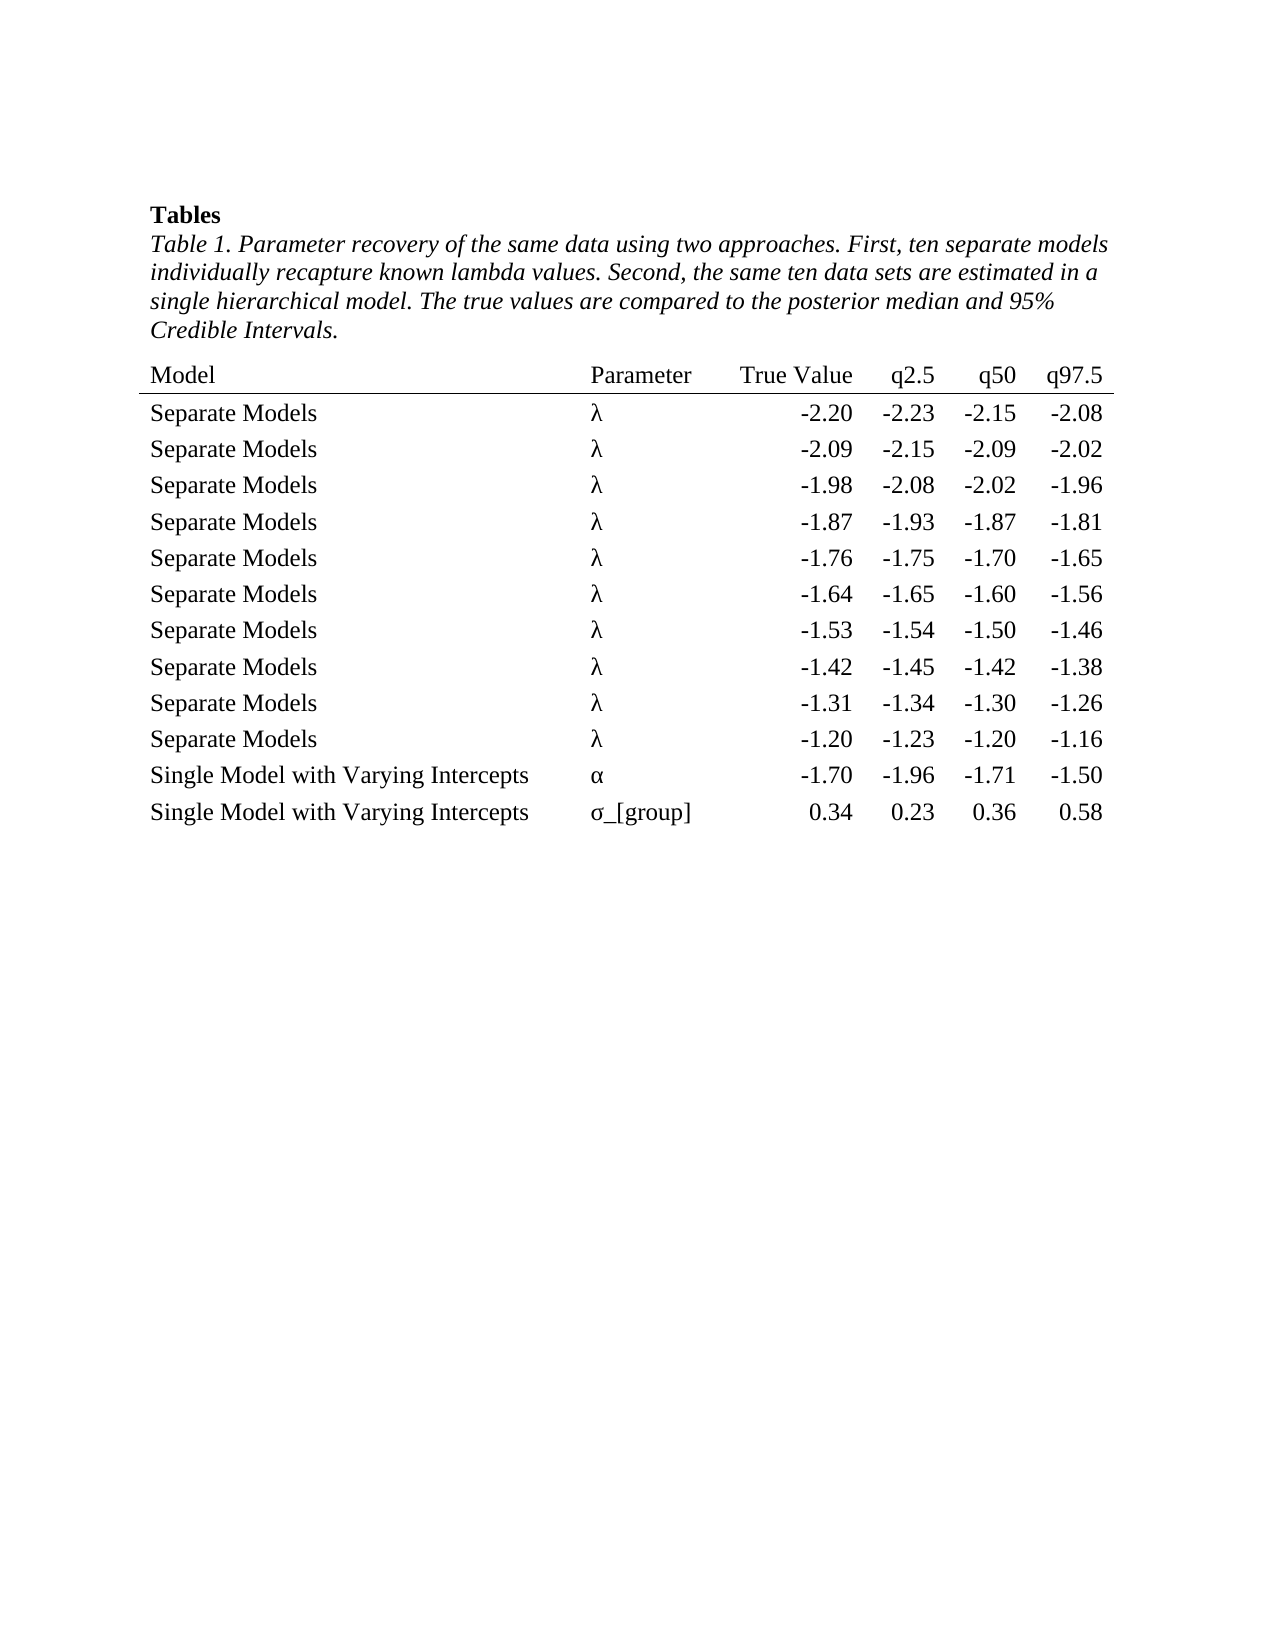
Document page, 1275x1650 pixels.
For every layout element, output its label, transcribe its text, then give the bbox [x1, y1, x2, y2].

table_cell -2.09 [715, 430, 864, 467]
table_cell -1.54 [864, 612, 946, 648]
table_cell -1.98 [715, 467, 864, 503]
table_cell -2.02 [1027, 430, 1114, 467]
table_cell -1.30 [946, 684, 1027, 720]
table_cell -1.93 [864, 503, 946, 539]
table_cell α [579, 757, 715, 793]
table_cell Separate Models [139, 575, 579, 612]
table_cell λ [579, 575, 715, 612]
table_header q97.5 [1027, 356, 1114, 392]
table_cell -1.65 [864, 575, 946, 612]
table_cell Separate Models [139, 394, 579, 430]
table_cell -1.96 [864, 757, 946, 793]
table_cell -1.46 [1027, 612, 1114, 648]
table_cell -1.34 [864, 684, 946, 720]
table_cell -1.71 [946, 757, 1027, 793]
table_cell -2.15 [864, 430, 946, 467]
table_cell -1.96 [1027, 467, 1114, 503]
table_cell Separate Models [139, 684, 579, 720]
table_cell -1.53 [715, 612, 864, 648]
table_header Model [139, 356, 579, 392]
table_header q50 [946, 356, 1027, 392]
table_cell -2.09 [946, 430, 1027, 467]
table_header True Value [715, 356, 864, 392]
table_cell -2.08 [864, 467, 946, 503]
table_cell -1.56 [1027, 575, 1114, 612]
table_cell Separate Models [139, 612, 579, 648]
table_cell -1.87 [946, 503, 1027, 539]
table_cell Separate Models [139, 539, 579, 575]
table_cell 0.23 [864, 793, 946, 829]
text Table 1. Parameter recovery of the same data using two approaches. First, ten separate models individually recapture known lambda values. Second, the same ten data sets are estimated in a single hierarchical model. The true values are compared to the posterior median and 95% Credible Intervals. [150, 229, 1125, 344]
table_header q2.5 [864, 356, 946, 392]
table_cell Separate Models [139, 503, 579, 539]
table_cell -2.15 [946, 394, 1027, 430]
table_cell -1.42 [946, 648, 1027, 684]
table_cell -1.20 [946, 720, 1027, 757]
table_cell -2.02 [946, 467, 1027, 503]
table_cell λ [579, 467, 715, 503]
table_cell -1.26 [1027, 684, 1114, 720]
table_cell 0.36 [946, 793, 1027, 829]
table_cell λ [579, 430, 715, 467]
table_cell Separate Models [139, 648, 579, 684]
table_cell λ [579, 720, 715, 757]
table_cell -1.81 [1027, 503, 1114, 539]
table_cell -1.20 [715, 720, 864, 757]
table_cell Separate Models [139, 720, 579, 757]
table_cell 0.34 [715, 793, 864, 829]
table_cell -2.20 [715, 394, 864, 430]
table_cell -1.45 [864, 648, 946, 684]
subtitle Tables [150, 200, 1125, 229]
table_cell Separate Models [139, 430, 579, 467]
table_cell λ [579, 684, 715, 720]
table_cell λ [579, 539, 715, 575]
table_cell -1.70 [715, 757, 864, 793]
table_cell -1.75 [864, 539, 946, 575]
table_cell λ [579, 503, 715, 539]
table_header Parameter [579, 356, 715, 392]
table_cell λ [579, 648, 715, 684]
table_cell Single Model with Varying Intercepts [139, 793, 579, 829]
table_cell Single Model with Varying Intercepts [139, 757, 579, 793]
table_cell Separate Models [139, 467, 579, 503]
table_cell 0.58 [1027, 793, 1114, 829]
table_cell -1.16 [1027, 720, 1114, 757]
table_cell -1.64 [715, 575, 864, 612]
table_cell -1.87 [715, 503, 864, 539]
table_cell -1.76 [715, 539, 864, 575]
table_cell -2.23 [864, 394, 946, 430]
table_cell λ [579, 612, 715, 648]
table_cell -1.70 [946, 539, 1027, 575]
table_cell -1.65 [1027, 539, 1114, 575]
table_cell -1.38 [1027, 648, 1114, 684]
table_cell σ_[group] [579, 793, 715, 829]
table_cell -1.60 [946, 575, 1027, 612]
table_cell -1.23 [864, 720, 946, 757]
table_cell -1.42 [715, 648, 864, 684]
table_cell -1.50 [1027, 757, 1114, 793]
table_cell λ [579, 394, 715, 430]
table_cell -2.08 [1027, 394, 1114, 430]
table_cell -1.31 [715, 684, 864, 720]
table_cell -1.50 [946, 612, 1027, 648]
